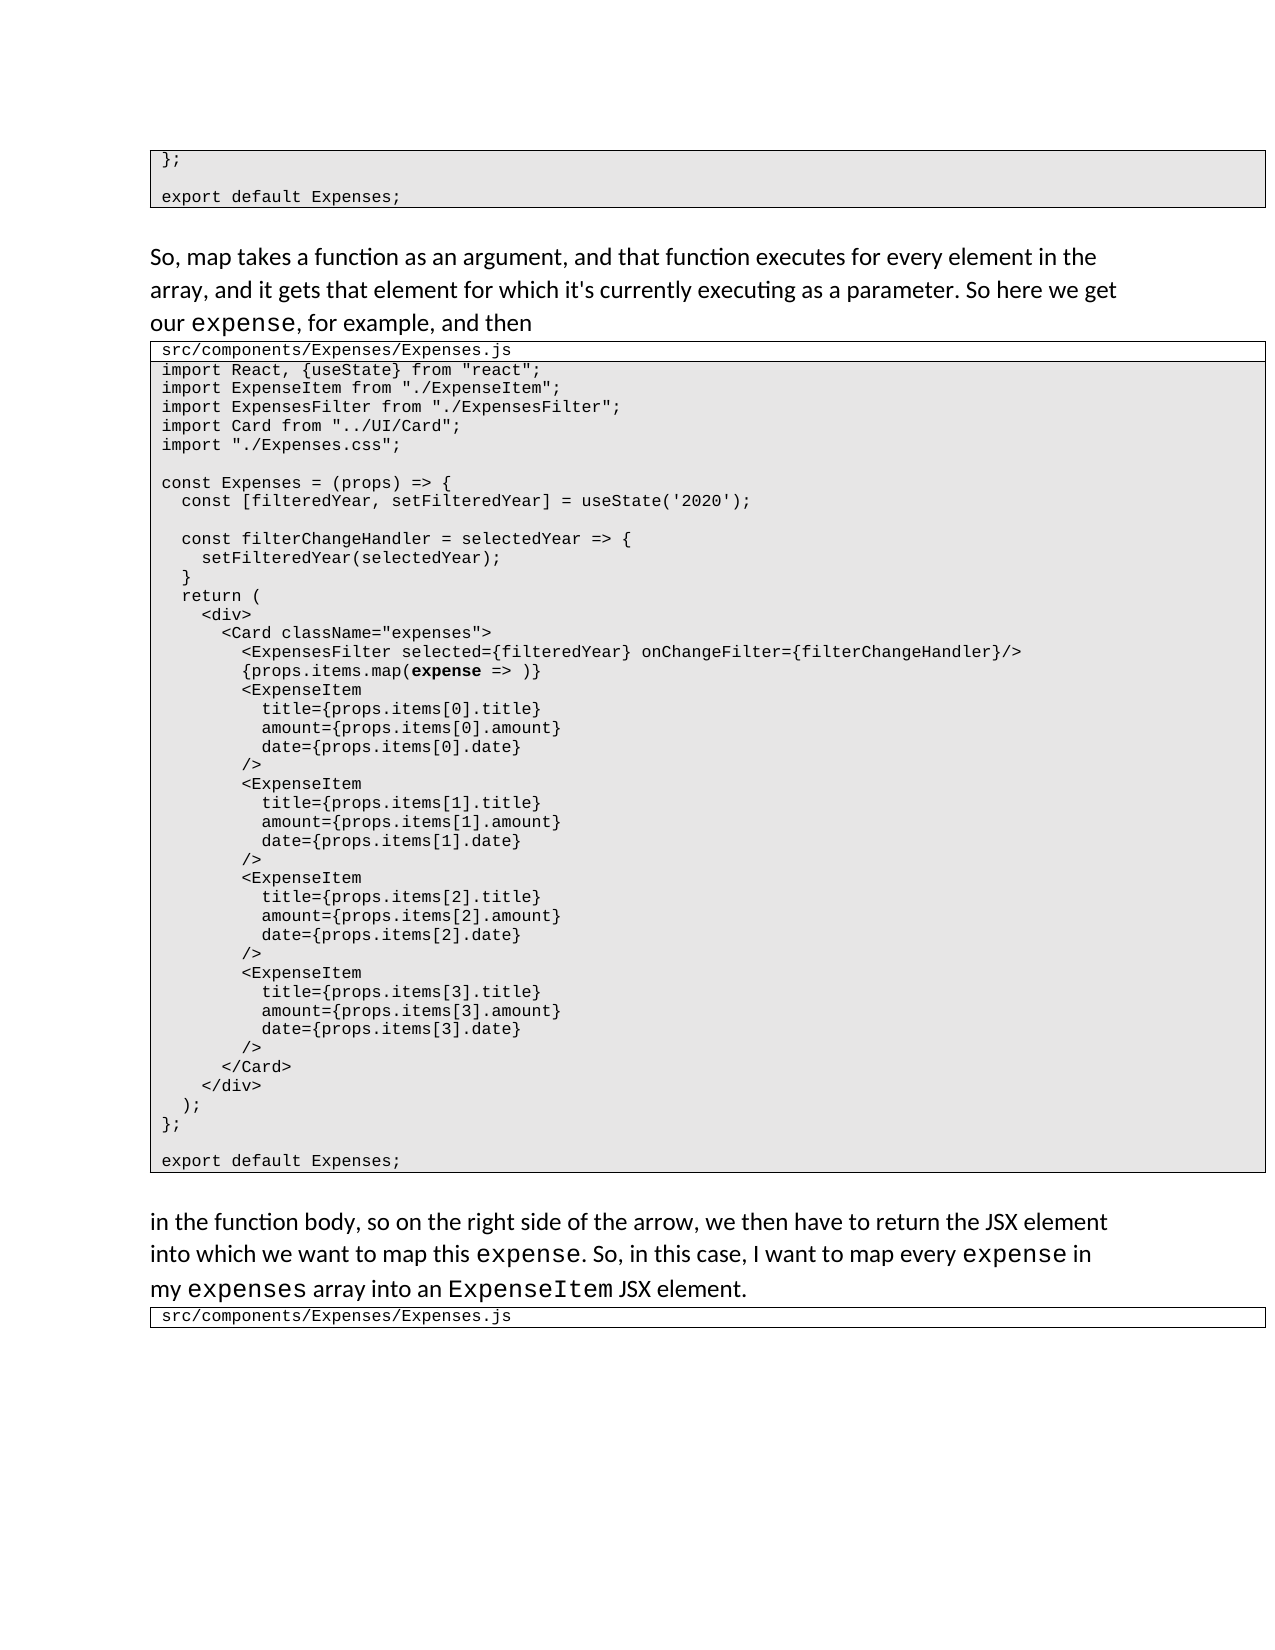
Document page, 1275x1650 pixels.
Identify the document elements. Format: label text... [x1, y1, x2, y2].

table_header src/components/Expenses/Expenses.js [151, 1308, 1265, 1326]
table_cell import React, {useState} from "react"; import ExpenseItem from "./ExpenseItem"; import ExpensesFilter from "./ExpensesFilter"; import Card from "../UI/Card"; import "./Expenses.css"; const Expenses = (props) => { const [filteredYear, setFilteredYear] = useState('2020'); const filterChangeHandler = selectedYear => { setFilteredYear(selectedYear); } return ( <div> <Card className="expenses"> <ExpensesFilter selected={filteredYear} onChangeFilter={filterChangeHandler}/> {props.items.map(expense => )} <ExpenseItem title={props.items[0].title} amount={props.items[0].amount} date={props.items[0].date} /> <ExpenseItem title={props.items[1].title} amount={props.items[1].amount} date={props.items[1].date} /> <ExpenseItem title={props.items[2].title} amount={props.items[2].amount} date={props.items[2].date} /> <ExpenseItem title={props.items[3].title} amount={props.items[3].amount} date={props.items[3].date} /> </Card> </div> ); }; export default Expenses; [151, 362, 1265, 1172]
text in the function body, so on the right side of the arrow, we then have to return the JSX element into which we want to map this expense. So, in this case, I want to map every expense in my expenses array into an ExpenseItem JSX element. [150, 1206, 1125, 1304]
table_header src/components/Expenses/Expenses.js [151, 342, 1265, 361]
